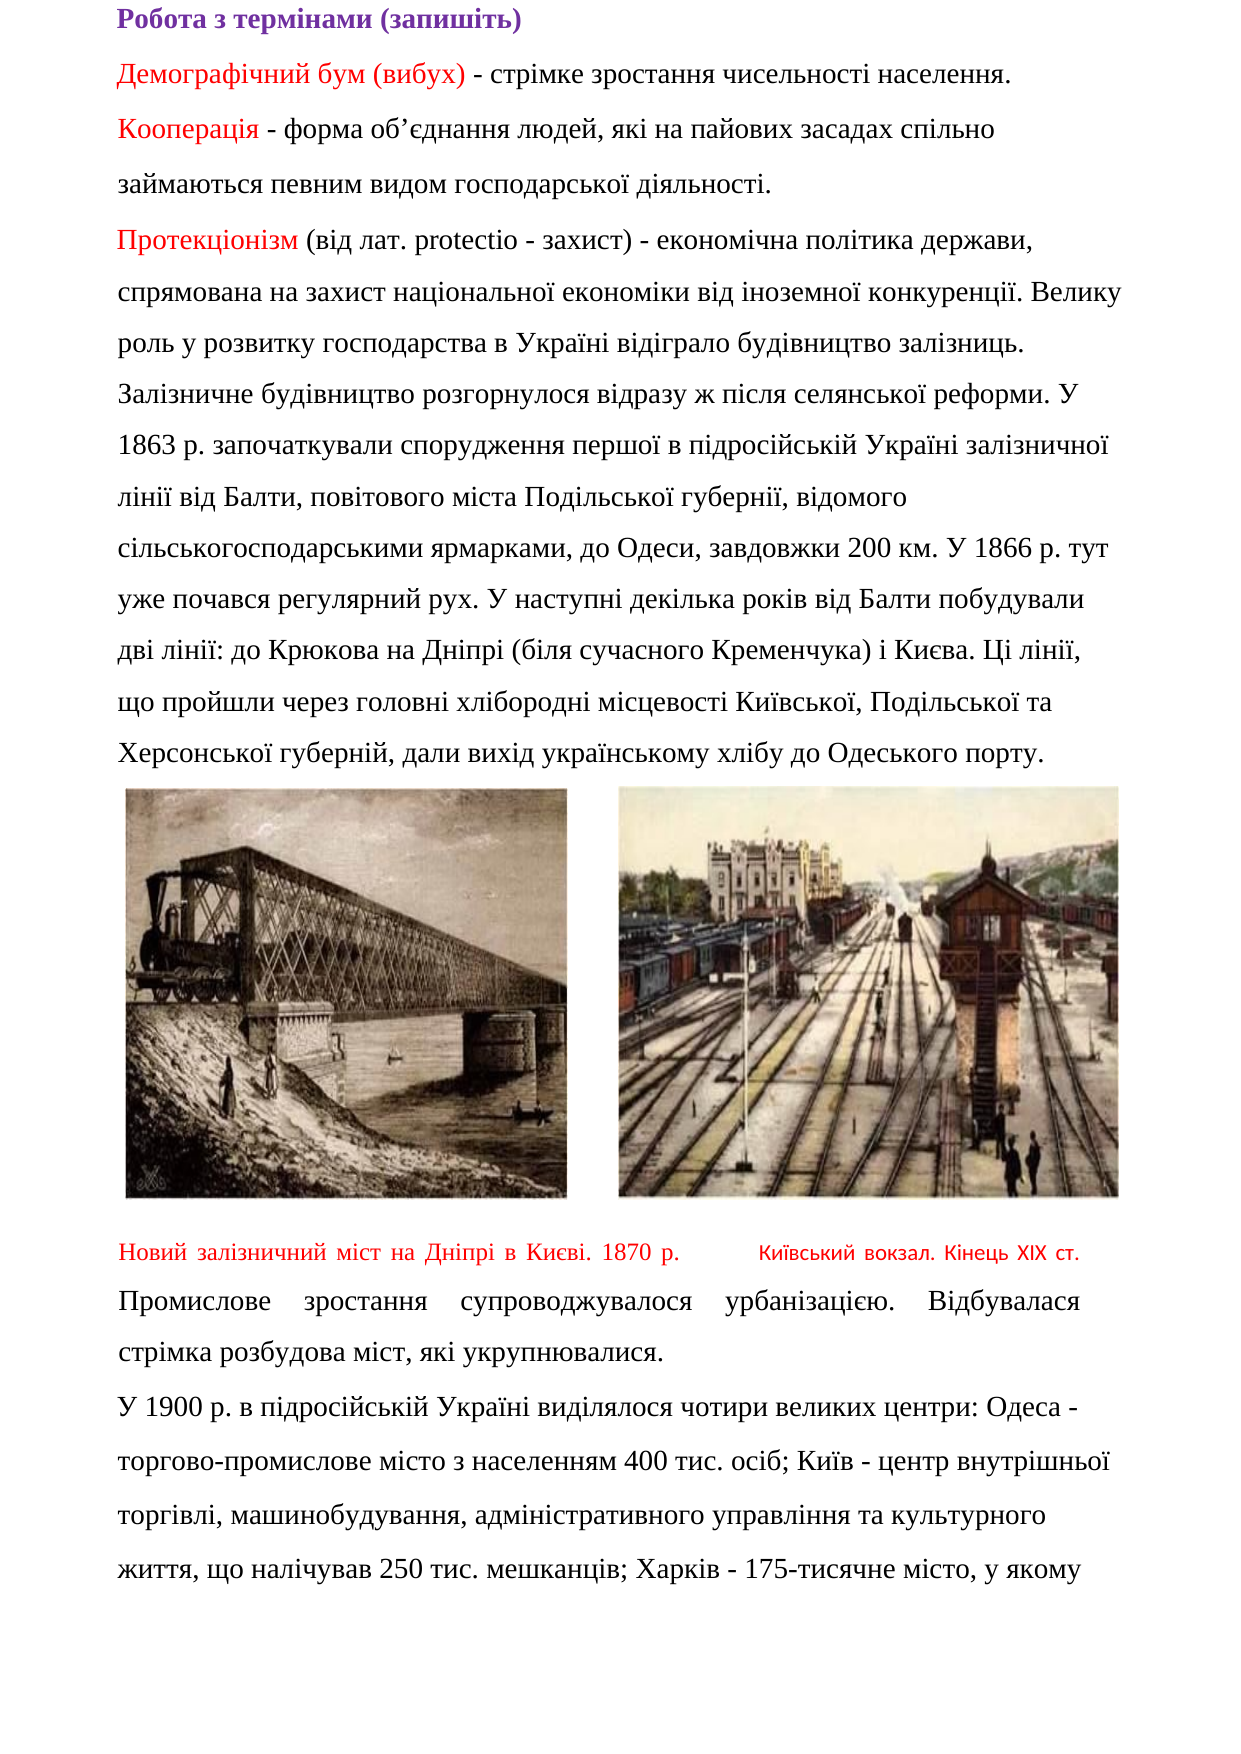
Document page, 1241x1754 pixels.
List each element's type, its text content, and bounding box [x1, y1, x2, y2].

text Протекціонізм (від лат. protectio - захист) - економічна політика держави, спрямована на захист національної економіки від іноземної конкуренції. Велику роль у розвитку господарства в Україні відіграло будівництво залізниць. Залізничне будівництво розгорнулося відразу ж після селянської реформи. У 1863 р. започаткували спорудження першої в підросійській Україні залізничної лінії від Балти, повітового міста Подільської губернії, відомого сільськогосподарськими ярмарками, до Одеси, завдовжки 200 км. У 1866 р. тут уже почався регулярний рух. У наступні декілька років від Балти побудували дві лінії: до Крюкова на Дніпрі (біля сучасного Кременчука) і Києва. Ці лінії, що пройшли через головні хлібородні місцевості Київської, Подільської та Херсонської губерній, дали вихід українському хлібу до Одеського порту. [116, 222, 1123, 768]
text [116, 1389, 1123, 1585]
text Демографічний бум (вибух) - стрімке зростання чисельності населення. Кооперація - форма об’єднання людей, які на пайових засадах спільно займаються певним видом господарської діяльності. [116, 56, 1123, 200]
subtitle Робота з термінами (запишіть) [116, 1, 788, 34]
text Новий залізничний міст на Дніпрі в Києві. 1870 р. Київський вокзал. Кінець XIX ст. Промислове зростання супроводжувалося урбанізацією. Відбувалася стрімка розбудова міст, які укрупнювалися. [118, 1237, 1080, 1368]
picture [125, 788, 568, 1200]
picture [618, 786, 1119, 1200]
